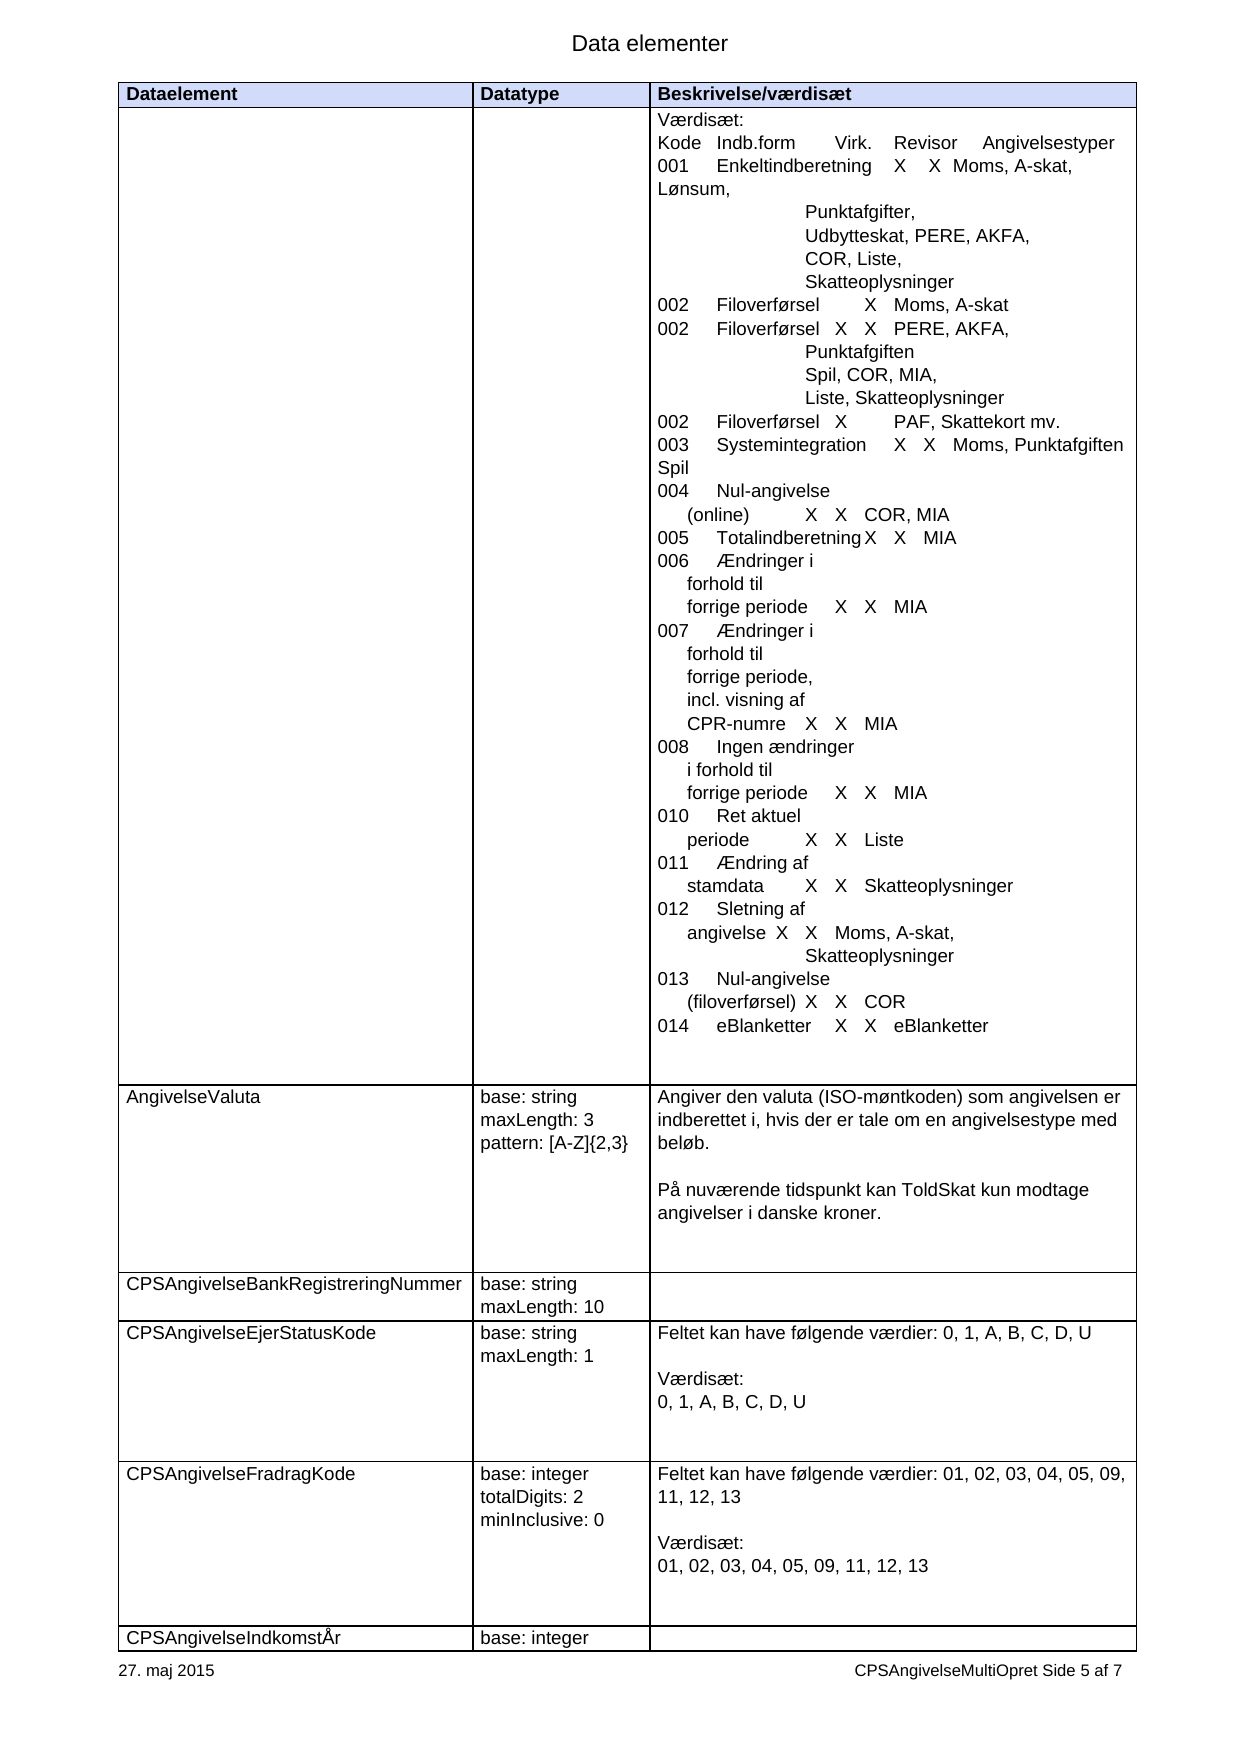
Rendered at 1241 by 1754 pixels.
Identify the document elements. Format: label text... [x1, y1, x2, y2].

table_cell base: string maxLength: 3 pattern: [A-Z]{2,3} [474, 1086, 649, 1271]
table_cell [474, 1627, 649, 1650]
table_header Dataelement [119, 83, 472, 107]
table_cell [651, 108, 1136, 1084]
table_cell [651, 1627, 1136, 1650]
table_cell CPSAngivelseFradragKode [119, 1462, 472, 1625]
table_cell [119, 108, 472, 1084]
table_cell base: string maxLength: 10 [474, 1273, 649, 1320]
table_cell base: integer totalDigits: 2 minInclusive: 0 [474, 1462, 649, 1625]
table_header Datatype [474, 83, 649, 107]
table_header Beskrivelse/værdisæt [651, 83, 1136, 107]
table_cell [119, 1627, 472, 1650]
table_cell CPSAngivelseBankRegistreringNummer [119, 1273, 472, 1320]
table_cell base: string maxLength: 1 [474, 1322, 649, 1461]
table_cell Feltet kan have følgende værdier: 0, 1, A, B, C, D, U Værdisæt: 0, 1, A, B, C, D, U [651, 1322, 1136, 1461]
table_cell AngivelseValuta [119, 1086, 472, 1271]
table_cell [474, 108, 649, 1084]
table_cell Feltet kan have følgende værdier: 01, 02, 03, 04, 05, 09, 11, 12, 13 Værdisæt: 01, 02, 03, 04, 05, 09, 11, 12, 13 [651, 1462, 1136, 1625]
table_cell CPSAngivelseEjerStatusKode [119, 1322, 472, 1461]
table_cell Angiver den valuta (ISO-møntkoden) som angivelsen er indberettet i, hvis der er tale om en angivelsestype med beløb. På nuværende tidspunkt kan ToldSkat kun modtage angivelser i danske kroner. [651, 1086, 1136, 1271]
table_cell [651, 1273, 1136, 1320]
